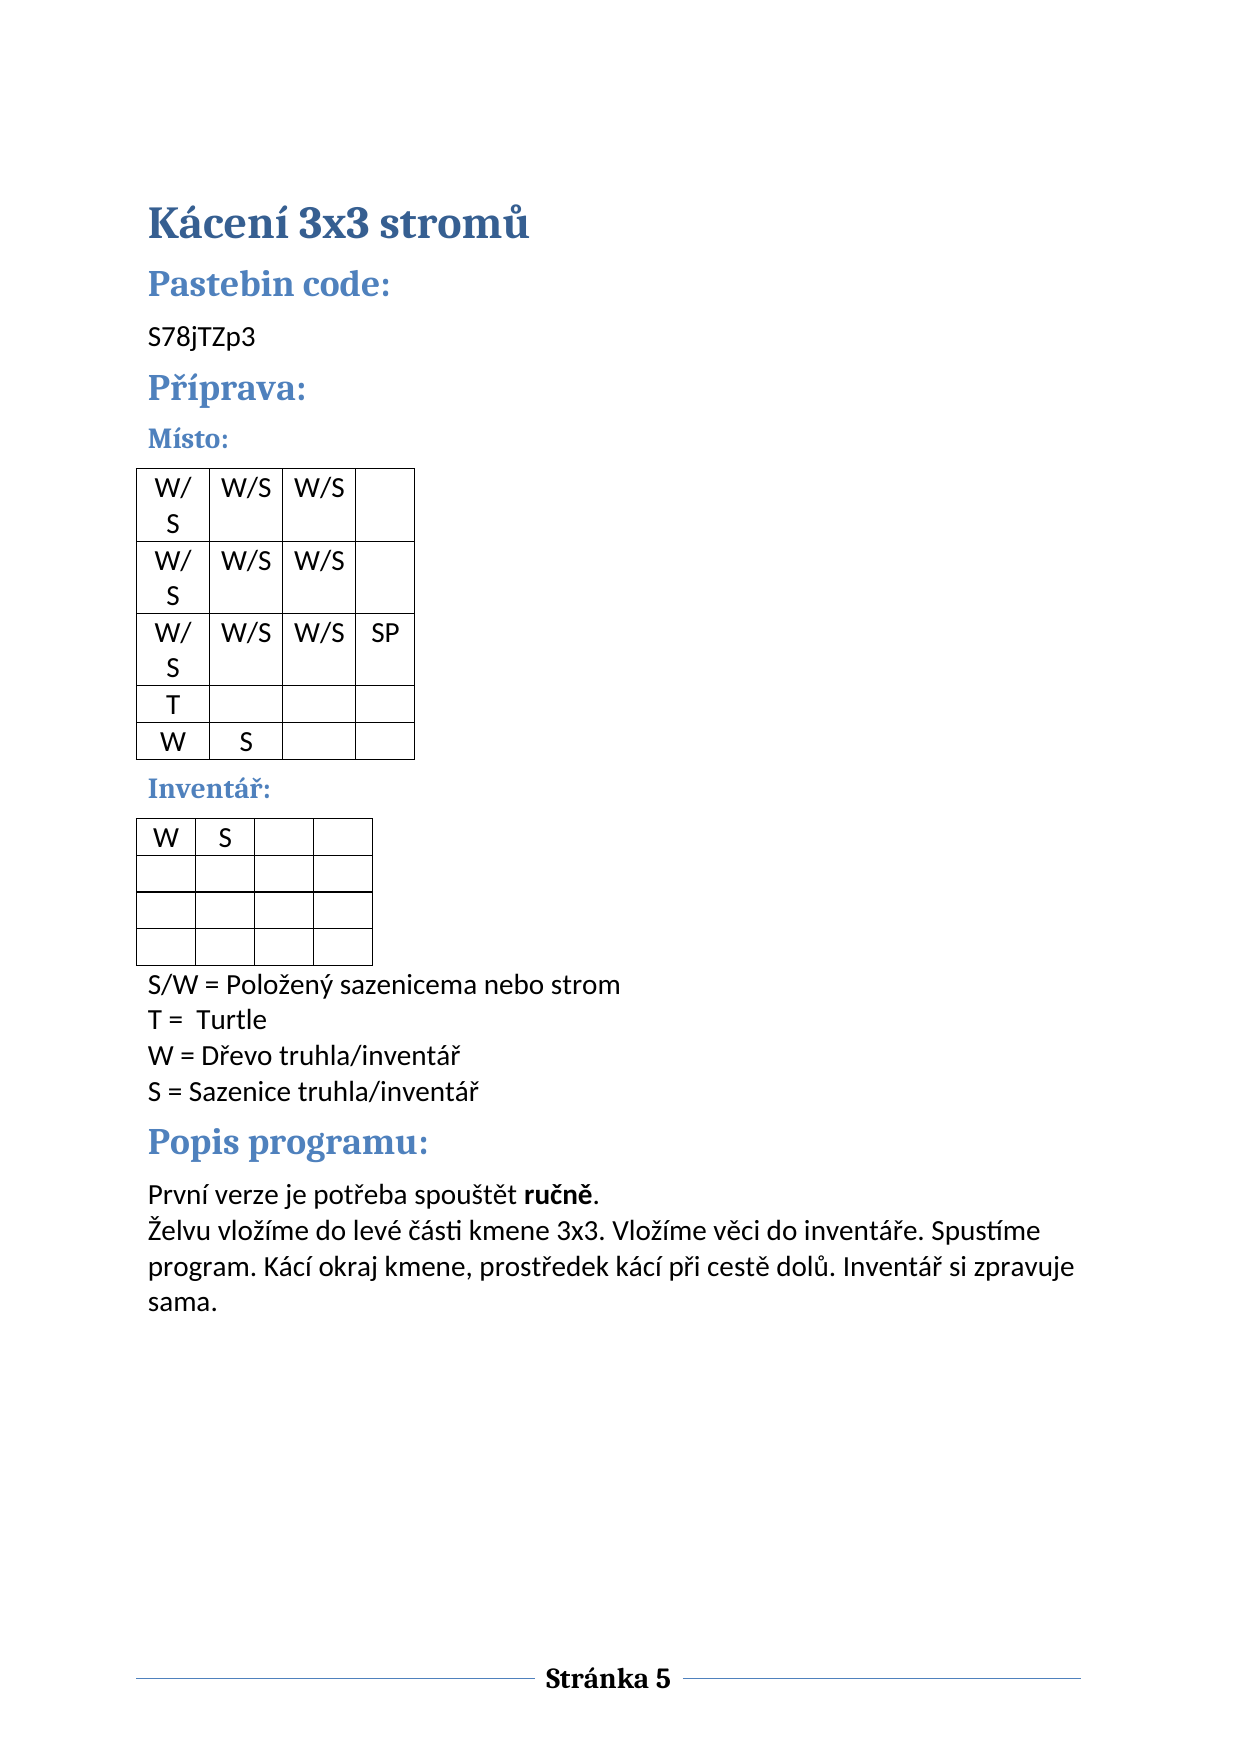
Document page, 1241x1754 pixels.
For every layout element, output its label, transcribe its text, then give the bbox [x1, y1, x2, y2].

subtitle Kácení 3x3 stromů [148, 198, 1093, 250]
table_cell W/S [137, 542, 209, 613]
table_cell [210, 686, 282, 722]
text První verze je potřeba spouštět ručně. [148, 1176, 1093, 1212]
table_header [314, 819, 372, 855]
table_header W [137, 819, 195, 855]
table_cell [356, 542, 414, 613]
text S78jTZp3 [148, 318, 1093, 354]
text S/W = Položený sazenicema nebo strom [148, 966, 1093, 1001]
table_cell W [137, 723, 209, 758]
table_cell S [210, 723, 282, 758]
table_cell T [137, 686, 209, 722]
text T = Turtle [148, 1001, 1093, 1037]
table_cell [255, 893, 313, 928]
table_cell [314, 856, 372, 891]
text W = Dřevo truhla/inventář [148, 1037, 1093, 1073]
table_header W/S [210, 469, 282, 541]
table_cell [283, 723, 355, 758]
text Želvu vložíme do levé části kmene 3x3. Vložíme věci do inventáře. Spustíme program. Kácí okraj kmene, prostředek kácí při cestě dolů. Inventář si zpravuje sama. [148, 1212, 1093, 1319]
table_cell [137, 856, 195, 891]
table_header [255, 819, 313, 855]
table_cell [137, 929, 195, 965]
text Pastebin code: [148, 263, 1093, 306]
table_cell [314, 893, 372, 928]
table_cell [196, 893, 254, 928]
table_cell [356, 686, 414, 722]
table_cell W/S [210, 542, 282, 613]
table_header W/S [137, 469, 209, 541]
table_cell [283, 686, 355, 722]
table_cell SP [356, 614, 414, 685]
table_cell W/S [210, 614, 282, 685]
table_cell [196, 856, 254, 891]
table_cell W/S [137, 614, 209, 685]
table_header S [196, 819, 254, 855]
text S = Sazenice truhla/inventář [148, 1073, 1093, 1108]
text Inventář: [148, 772, 1093, 806]
table_cell [137, 893, 195, 928]
table_cell [356, 723, 414, 758]
table_cell [314, 929, 372, 965]
table_header W/S [283, 469, 355, 541]
table_cell W/S [283, 542, 355, 613]
table_cell [196, 929, 254, 965]
table_cell [255, 856, 313, 891]
text Místo: [148, 422, 1093, 456]
text Příprava: [148, 367, 1093, 410]
table_cell W/S [283, 614, 355, 685]
table_header [356, 469, 414, 541]
text Popis programu: [148, 1121, 1093, 1164]
table_cell [255, 929, 313, 965]
